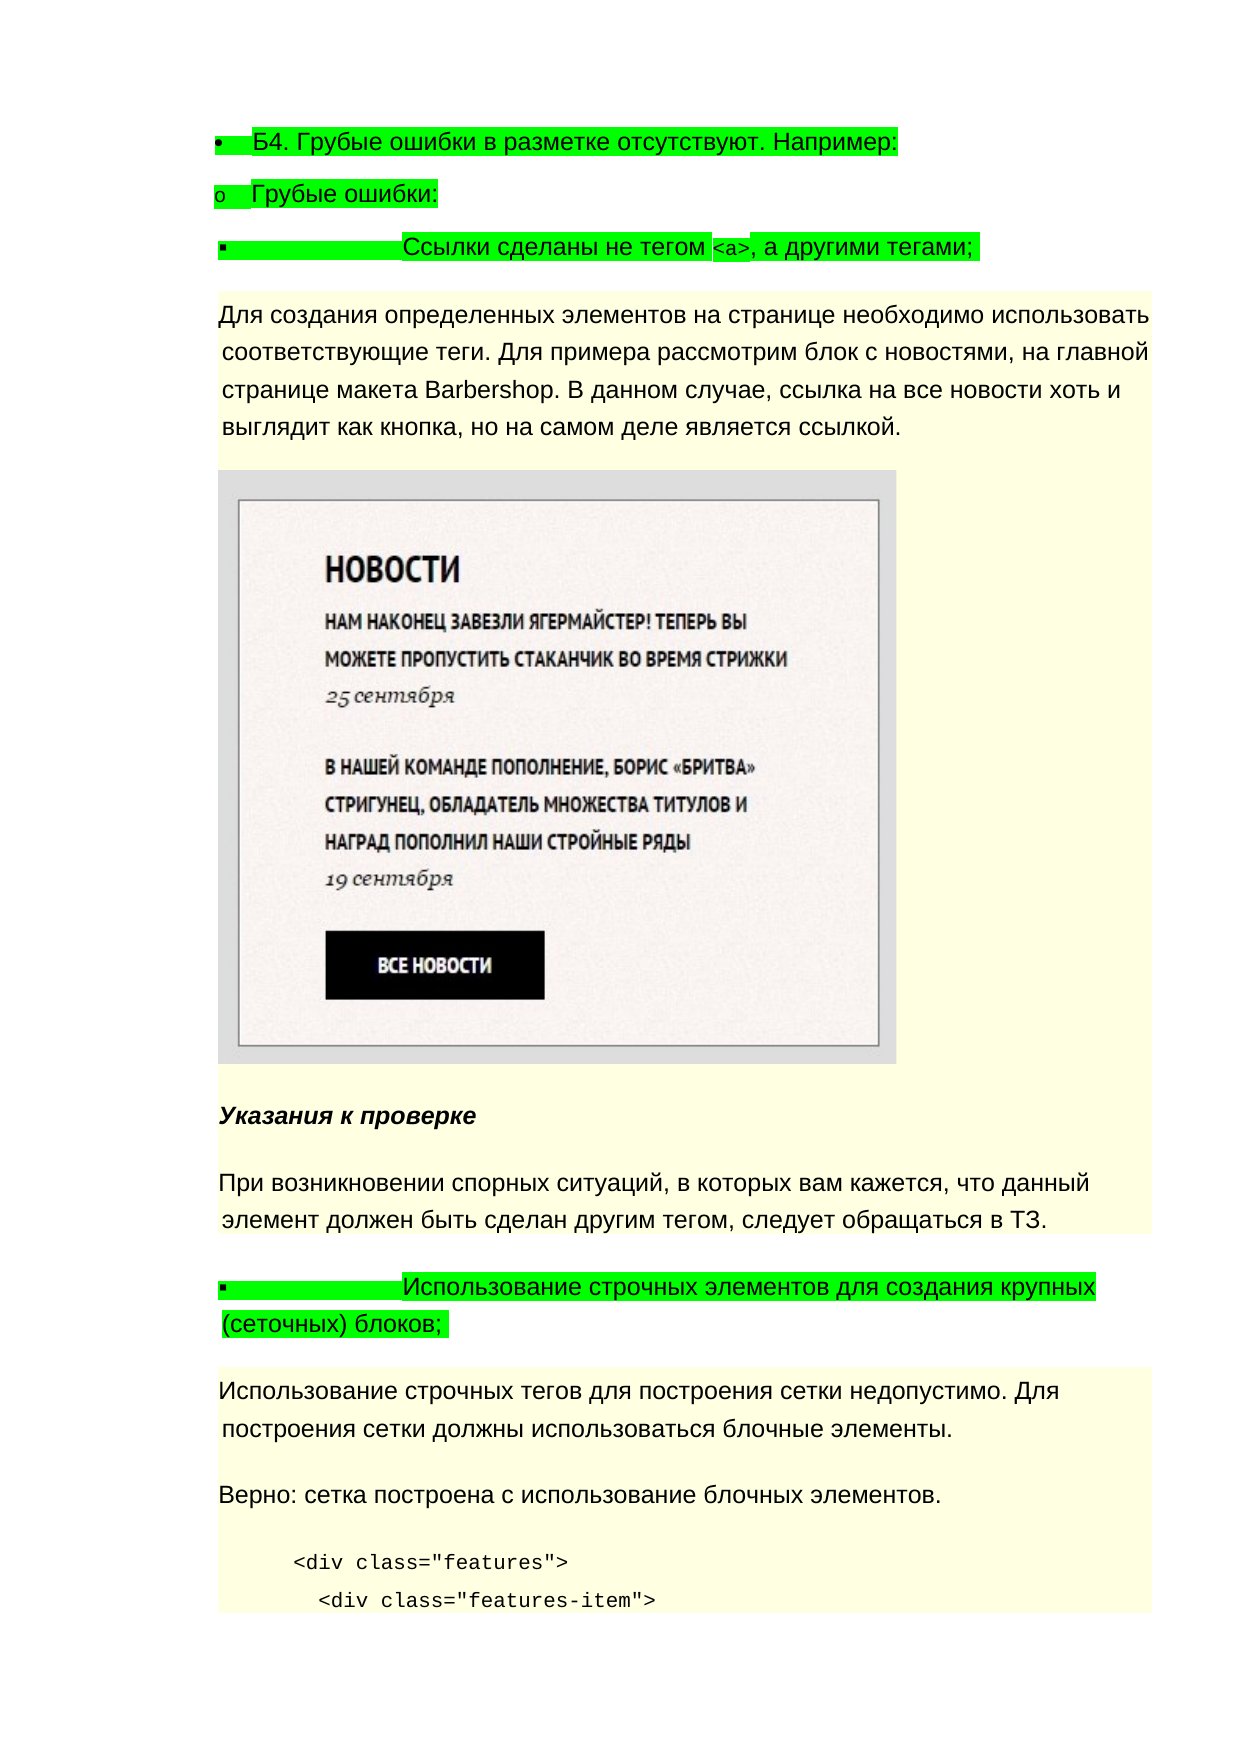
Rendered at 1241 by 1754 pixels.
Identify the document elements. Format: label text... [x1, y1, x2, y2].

list Б4. Грубые ошибки в разметке отсутствуют. Например: [215, 118, 1152, 156]
text <div class="features"> [218, 1538, 1152, 1576]
list Использование строчных элементов для создания крупных (сеточных) блоков; [218, 1263, 1152, 1338]
list Ссылки сделаны не тегом <a>, а другими тегами; [218, 224, 1152, 262]
picture [218, 470, 897, 1064]
text Верно: сетка построена с использование блочных элементов. [218, 1472, 1152, 1509]
text <div class="features-item"> [218, 1576, 1152, 1613]
list Грубые ошибки: [213, 171, 1152, 209]
text Указания к проверке [218, 1092, 1152, 1130]
text Использование строчных тегов для построения сетки недопустимо. Для построения сетки должны использоваться блочные элементы. [218, 1367, 1152, 1442]
text При возникновении спорных ситуаций, в которых вам кажется, что данный элемент должен быть сделан другим тегом, следует обращаться в ТЗ. [218, 1159, 1152, 1234]
text Для создания определенных элементов на странице необходимо использовать соответствующие теги. Для примера рассмотрим блок с новостями, на главной странице макета Barbershop. В данном случае, ссылка на все новости хоть и выглядит как кнопка, но на самом деле является ссылкой. [218, 291, 1152, 441]
